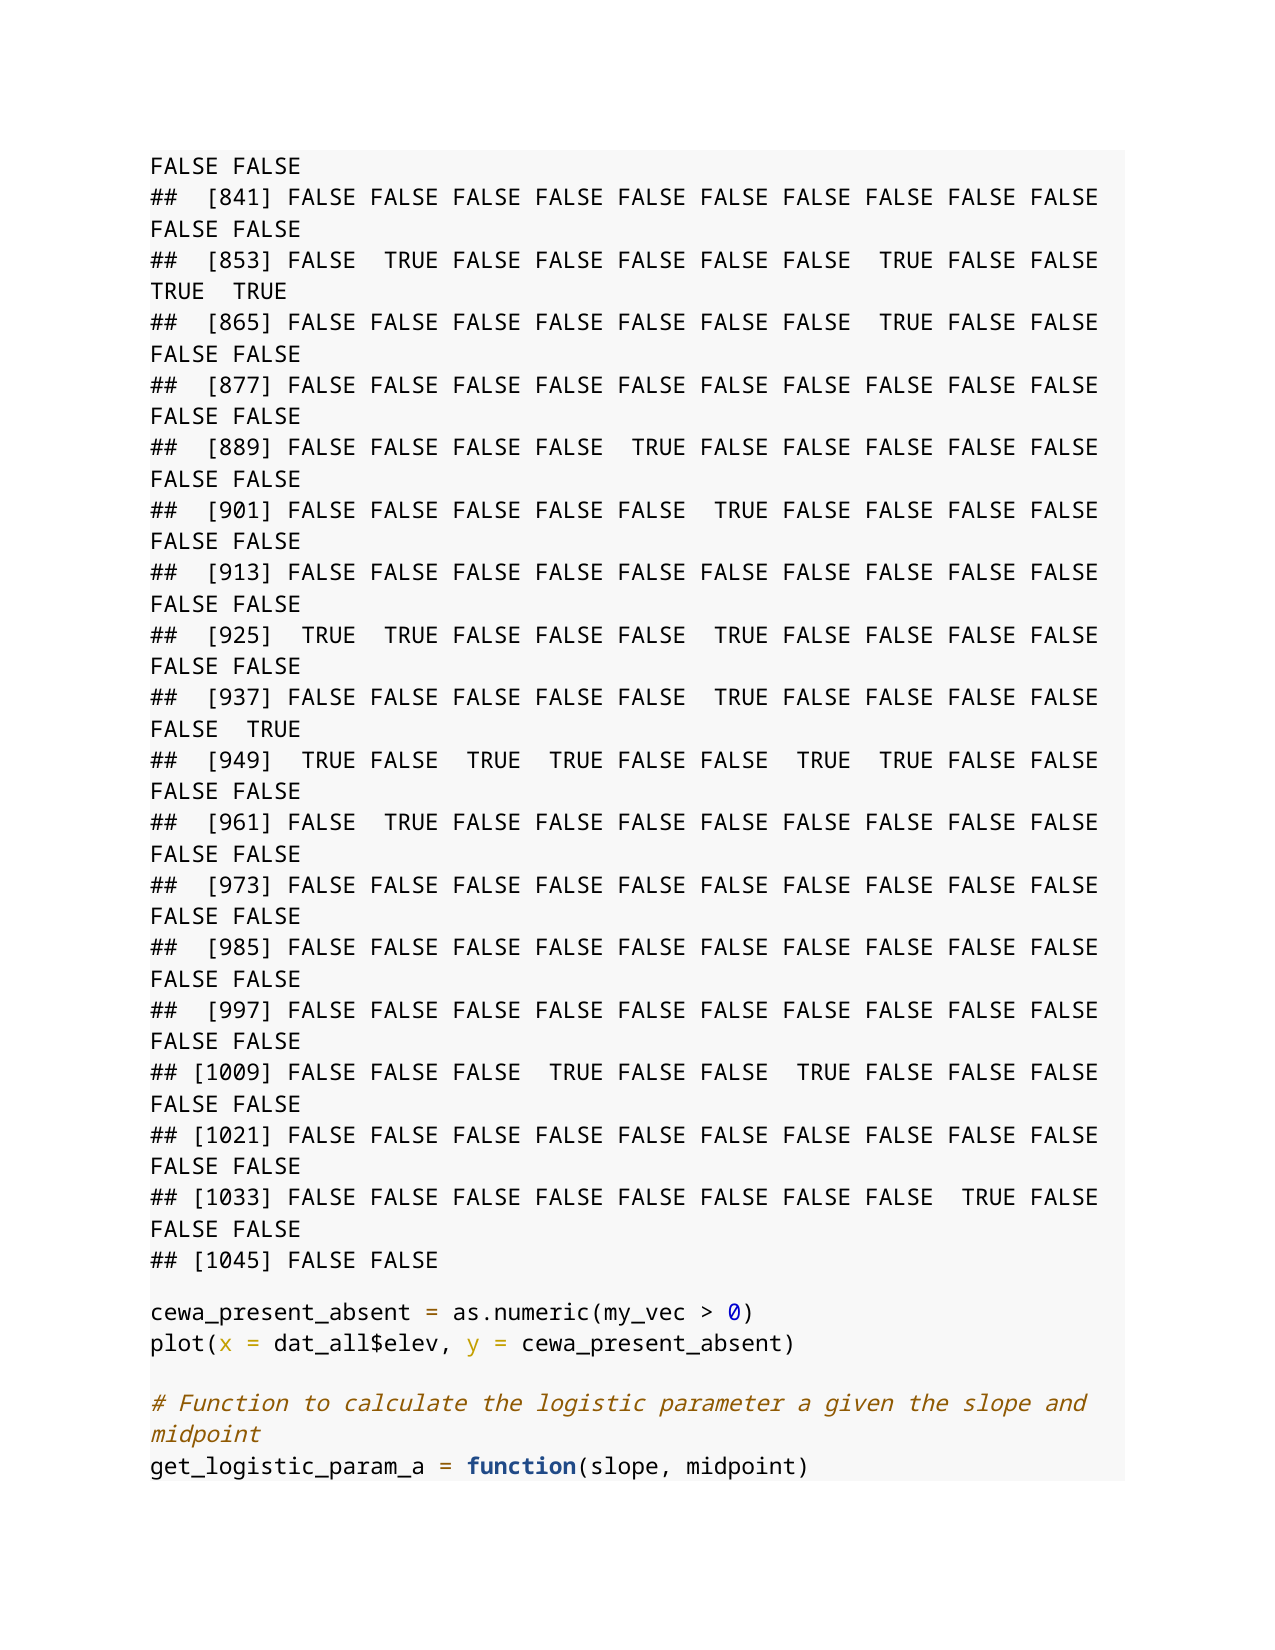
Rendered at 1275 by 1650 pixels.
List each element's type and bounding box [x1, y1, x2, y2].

text [150, 1296, 1125, 1481]
text [150, 150, 1125, 1275]
